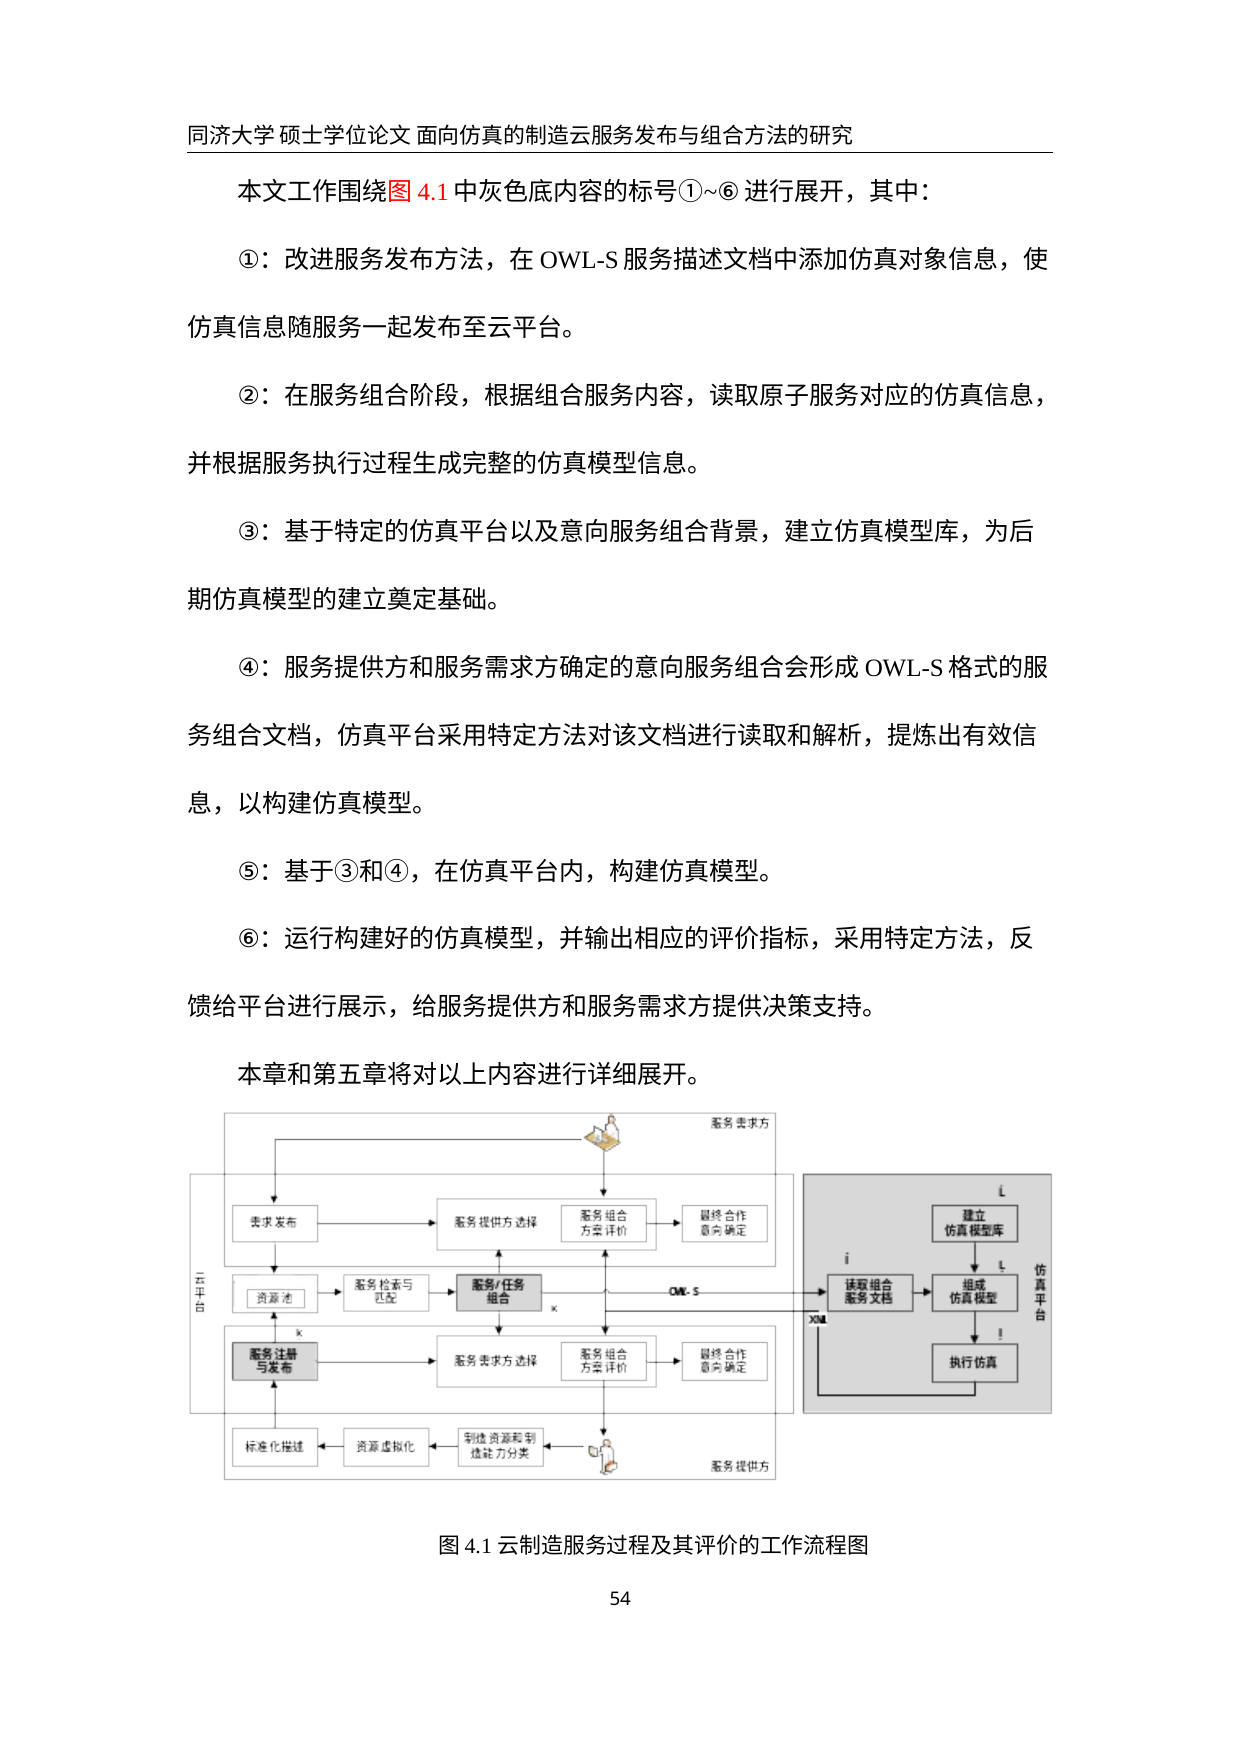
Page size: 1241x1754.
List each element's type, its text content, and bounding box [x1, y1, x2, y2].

text ：基于特定的仿真平台以及意向服务组合背景，建立仿真模型库，为后期仿真模型的建立奠定基础。 [187, 496, 1053, 631]
text 本文工作围绕图4.1中灰色底内容的标号①~进行展开，其中： [187, 156, 1053, 224]
text ：改进服务发布方法，在OWL-S服务描述文档中添加仿真对象信息，使仿真信息随服务一起发布至云平台。 [187, 224, 1053, 360]
text 图4.1 云制造服务过程及其评价的工作流程图 [187, 1527, 1053, 1561]
text ：在服务组合阶段，根据组合服务内容，读取原子服务对应的仿真信息，并根据服务执行过程生成完整的仿真模型信息。 [187, 360, 1053, 496]
text ：运行构建好的仿真模型，并输出相应的评价指标，采用特定方法，反馈给平台进行展示，给服务提供方和服务需求方提供决策支持。 [187, 903, 1053, 1039]
text 本章和第五章将对以上内容进行详细展开。 [187, 1039, 1053, 1107]
text ：基于和，在仿真平台内，构建仿真模型。 [187, 835, 1053, 903]
text ：服务提供方和服务需求方确定的意向服务组合会形成OWL-S格式的服务组合文档，仿真平台采用特定方法对该文档进行读取和解析，提炼出有效信息，以构建仿真模型。 [187, 631, 1053, 835]
